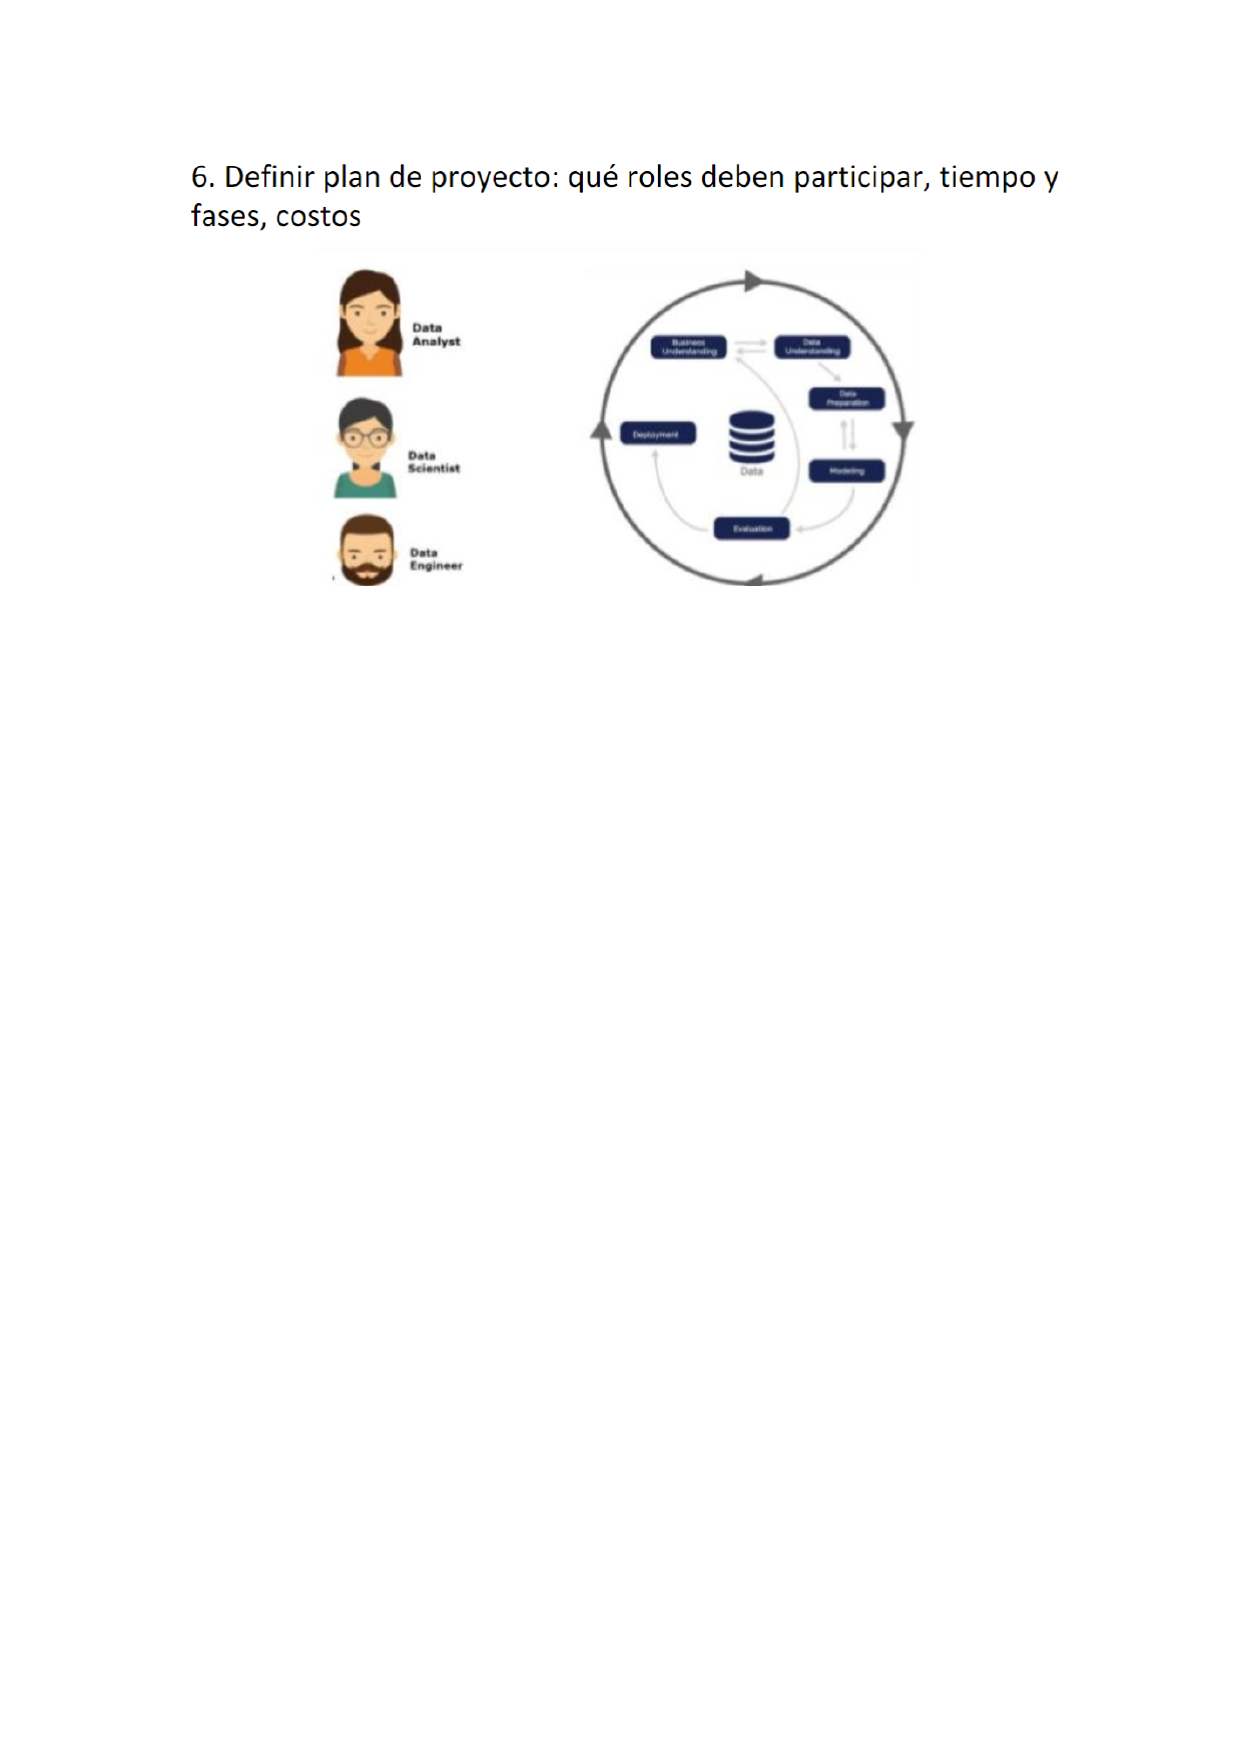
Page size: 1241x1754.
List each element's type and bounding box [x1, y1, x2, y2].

picture [177, 147, 1063, 586]
